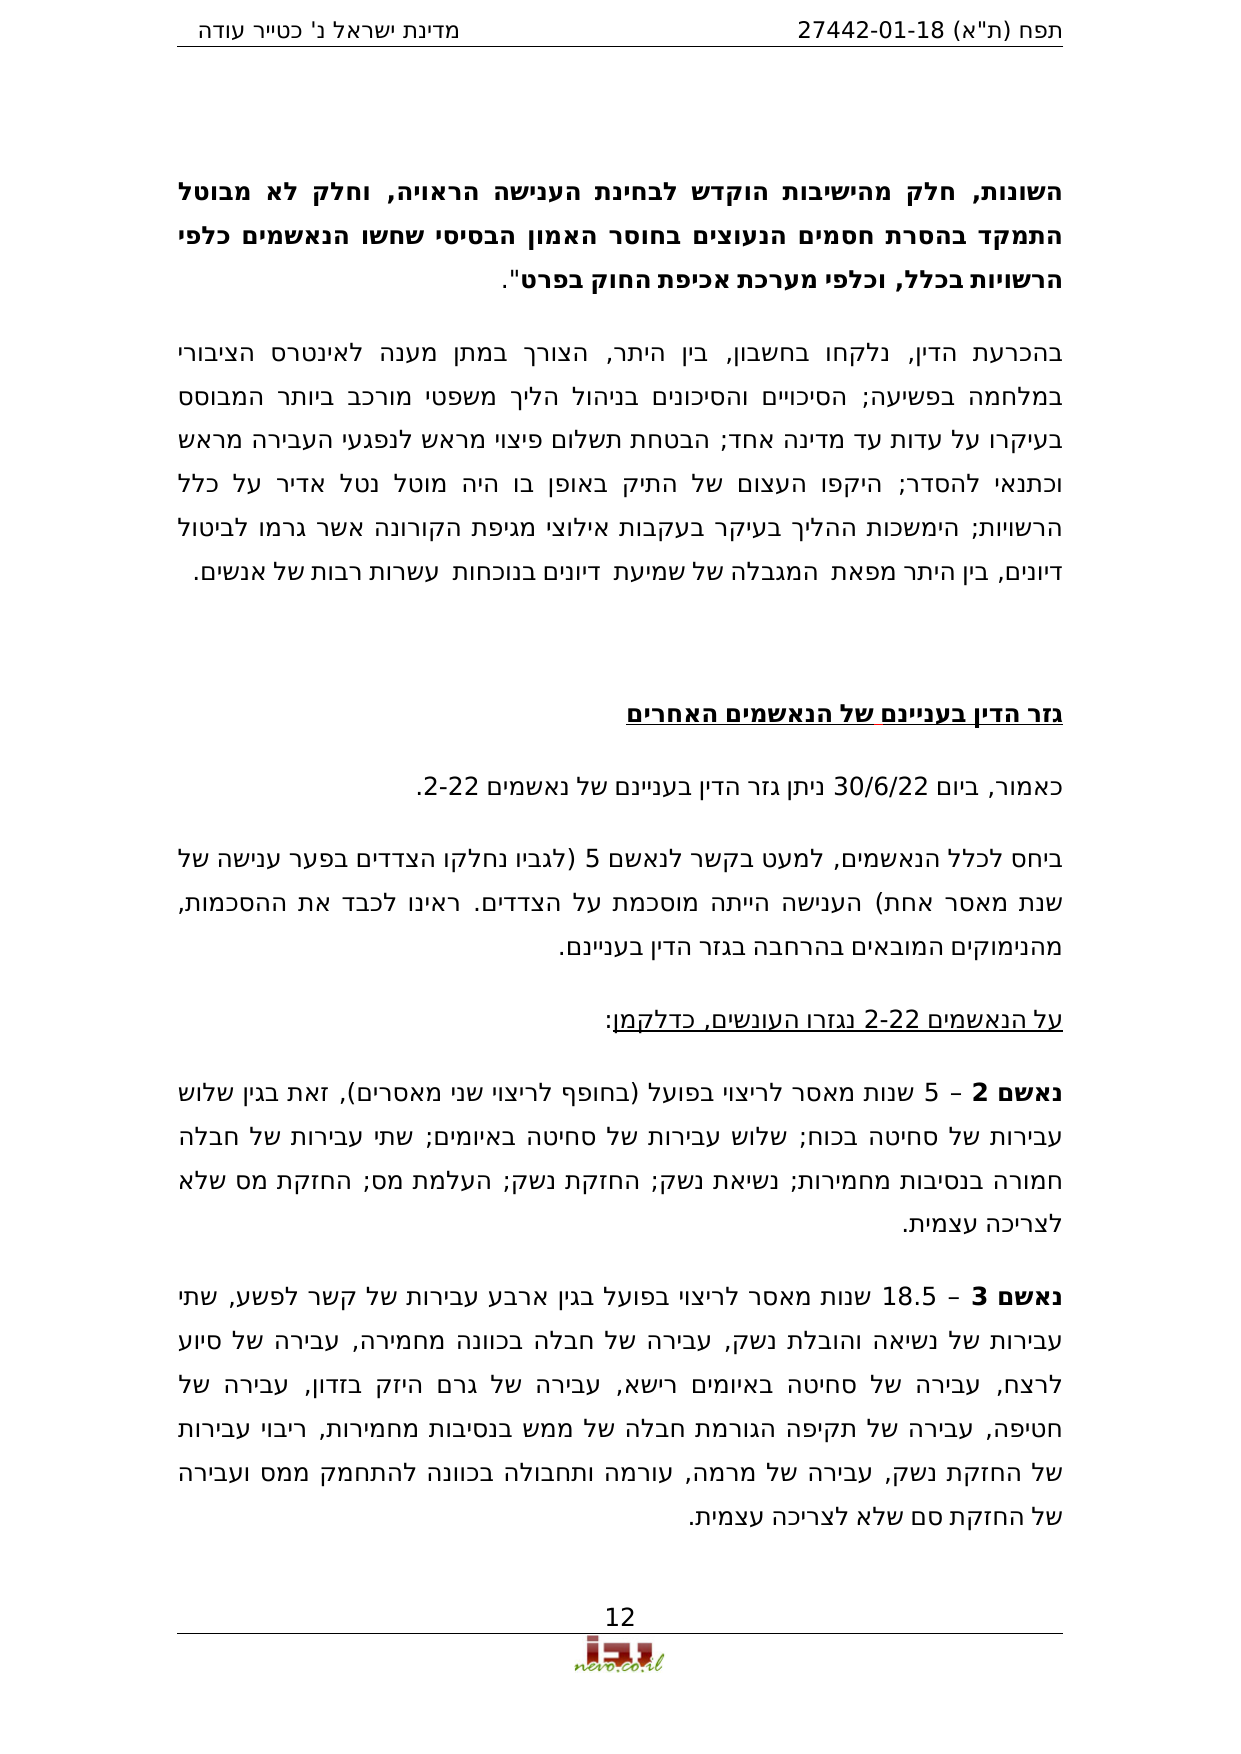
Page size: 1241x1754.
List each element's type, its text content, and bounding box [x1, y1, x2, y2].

text כאמור, ביום 30/6/22 ניתן גזר הדין בעניינם של נאשמים 2-22. [177, 772, 1063, 801]
text נאשם 3 – 18.5 שנות מאסר לריצוי בפועל בגין ארבע עבירות של קשר לפשע, שתי עבירות של נשיאה והובלת נשק, עבירה של חבלה בכוונה מחמירה, עבירה של סיוע לרצח, עבירה של סחיטה באיומים רישא, עבירה של גרם היזק בזדון, עבירה של חטיפה, עבירה של תקיפה הגורמת חבלה של ממש בנסיבות מחמירות, ריבוי עבירות של החזקת נשק, עבירה של מרמה, עורמה ותחבולה בכוונה להתחמק ממס ועבירה של החזקת סם שלא לצריכה עצמית. [177, 1283, 1063, 1531]
text נאשם 2 – 5 שנות מאסר לריצוי בפועל (בחופף לריצוי שני מאסרים), זאת בגין שלוש עבירות של סחיטה בכוח; שלוש עבירות של סחיטה באיומים; שתי עבירות של חבלה חמורה בנסיבות מחמירות; נשיאת נשק; החזקת נשק; העלמת מס; החזקת מס שלא לצריכה עצמית. [177, 1078, 1063, 1239]
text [177, 177, 1063, 294]
picture [574, 1635, 666, 1673]
text גזר הדין בעניינם של הנאשמים האחרים [177, 699, 1063, 728]
text ביחס לכלל הנאשמים, למעט בקשר לנאשם 5 (לגביו נחלקו הצדדים בפער ענישה של שנת מאסר אחת) הענישה הייתה מוסכמת על הצדדים. ראינו לכבד את ההסכמות, מהנימוקים המובאים בהרחבה בגזר הדין בעניינם. [177, 844, 1063, 961]
text על הנאשמים 2-22 נגזרו העונשים, כדלקמן: [177, 1005, 1063, 1034]
text בהכרעת הדין, נלקחו בחשבון, בין היתר, הצורך במתן מענה לאינטרס הציבורי במלחמה בפשיעה; הסיכויים והסיכונים בניהול הליך משפטי מורכב ביותר המבוסס בעיקרו על עדות עד מדינה אחד; הבטחת תשלום פיצוי מראש לנפגעי העבירה מראש וכתנאי להסדר; היקפו העצום של התיק באופן בו היה מוטל נטל אדיר על כלל הרשויות; הימשכות ההליך בעיקר בעקבות אילוצי מגיפת הקורונה אשר גרמו לביטול דיונים, בין היתר מפאת המגבלה של שמיעת דיונים בנוכחות עשרות רבות של אנשים. [177, 338, 1063, 586]
